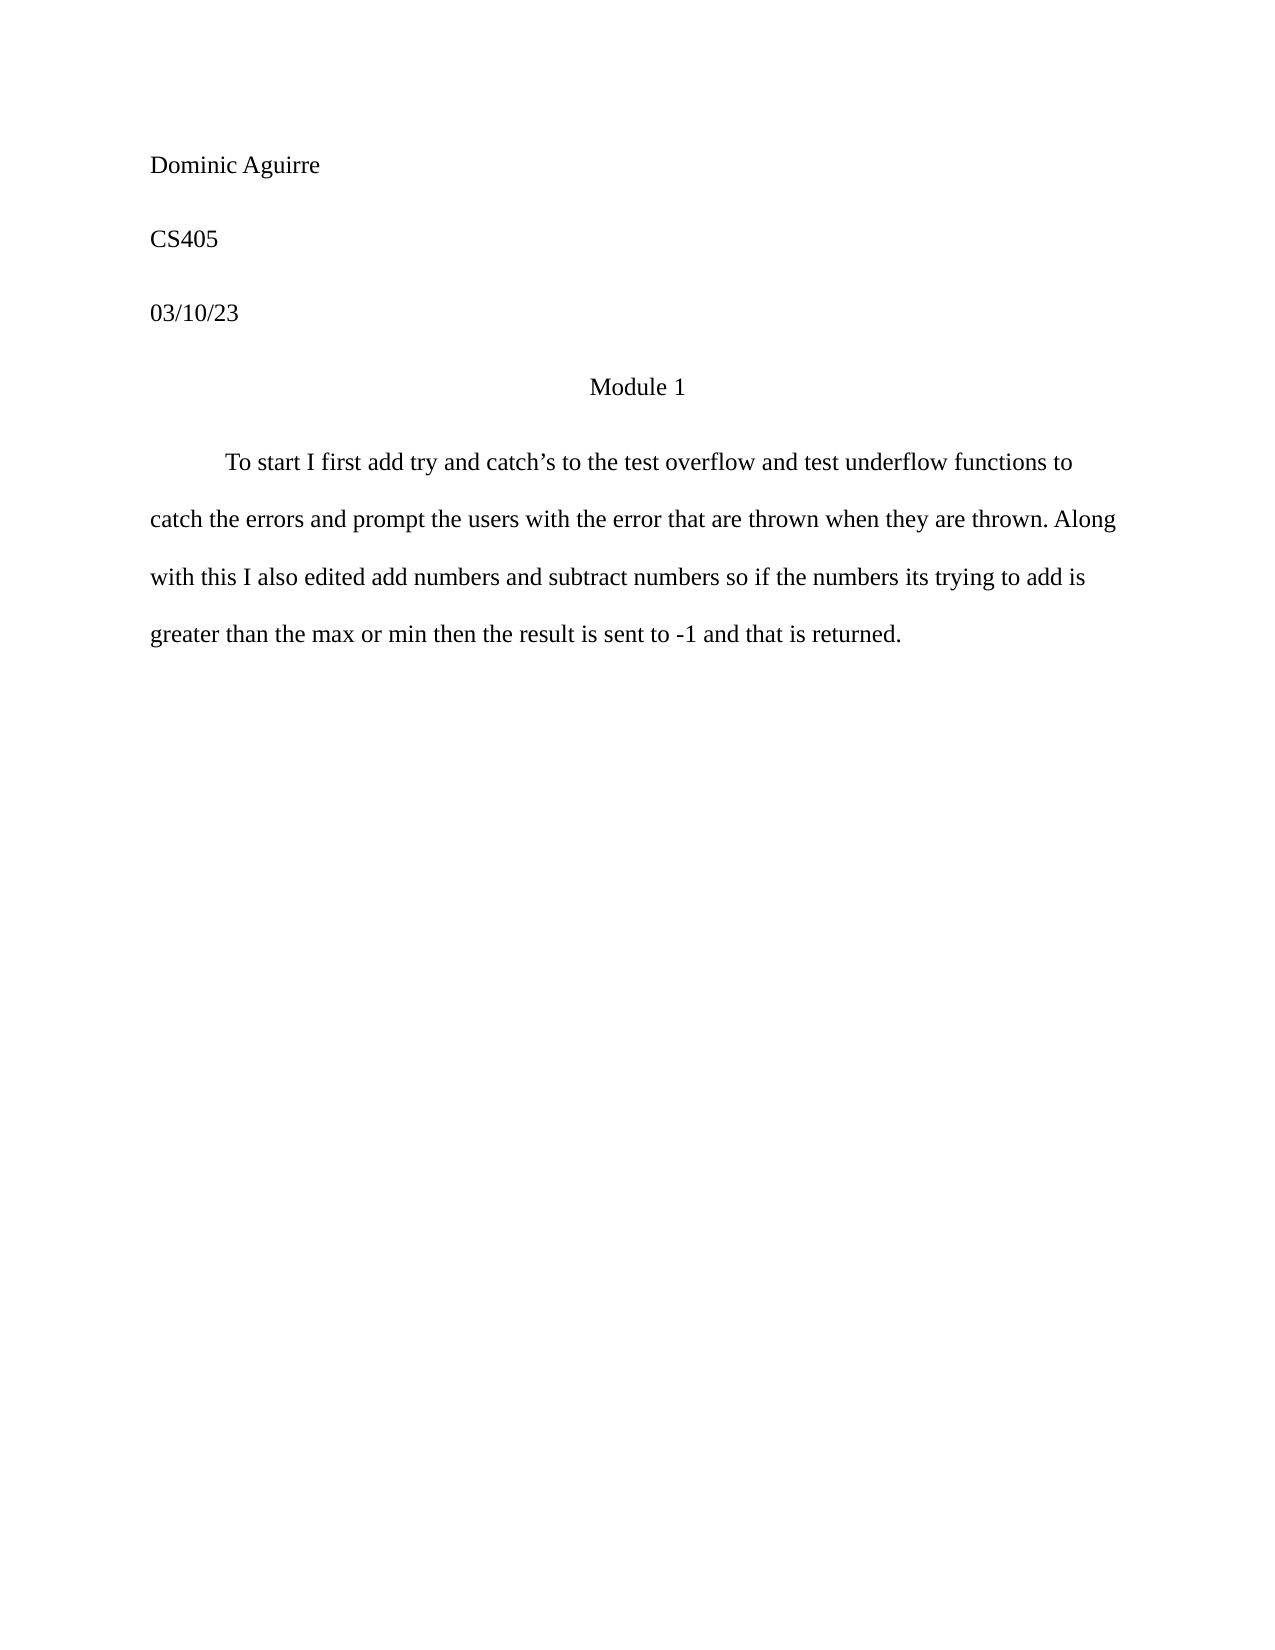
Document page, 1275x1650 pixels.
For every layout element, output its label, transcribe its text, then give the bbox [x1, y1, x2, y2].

text CS405 [150, 224, 1125, 253]
text Module 1 [150, 372, 1125, 401]
text To start I first add try and catch’s to the test overflow and test underflow functions to catch the errors and prompt the users with the error that are thrown when they are thrown. Along with this I also edited add numbers and subtract numbers so if the numbers its trying to add is greater than the max or min then the result is sent to -1 and that is returned. [150, 447, 1125, 648]
text 03/10/23 [150, 298, 1125, 327]
text Dominic Aguirre [150, 150, 1125, 179]
